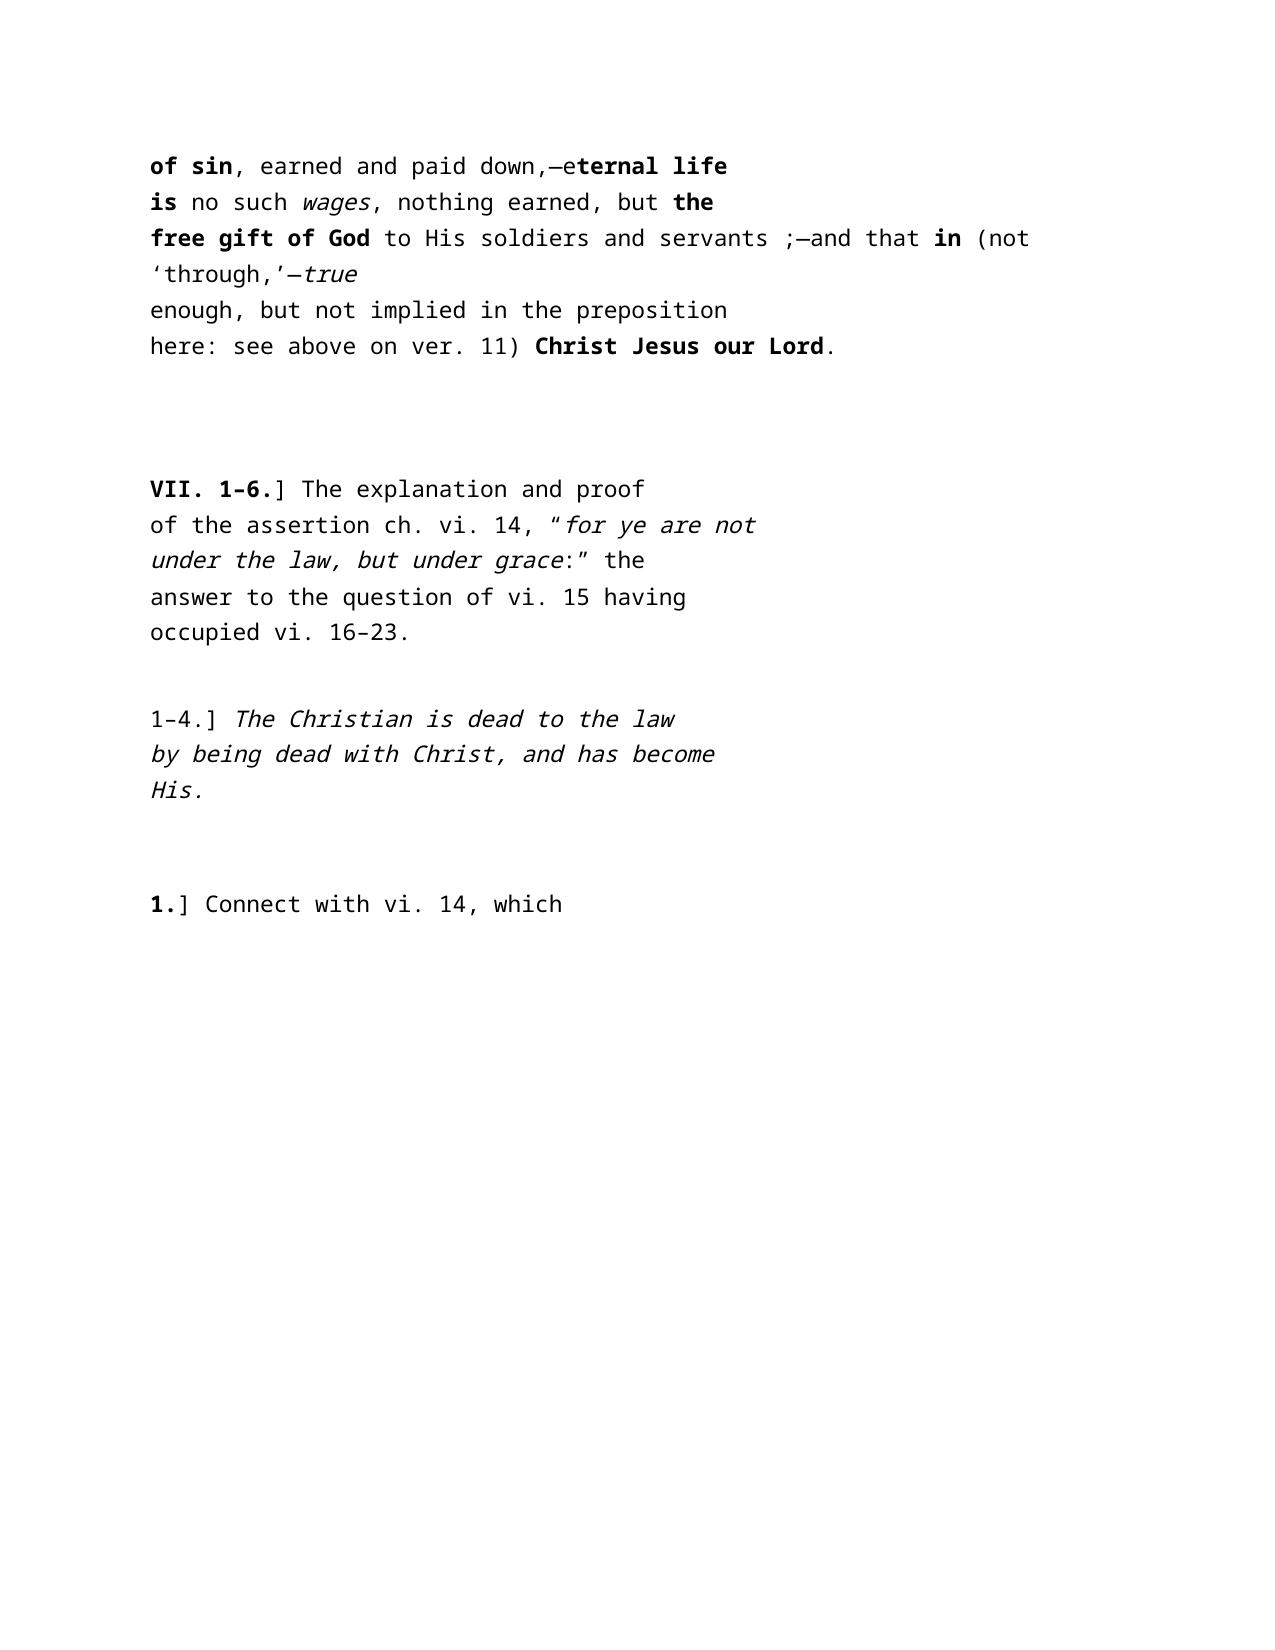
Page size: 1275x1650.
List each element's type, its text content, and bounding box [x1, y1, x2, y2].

text 1–4.] The Christian is dead to the law by being dead with Christ, and has become His. [150, 702, 1125, 806]
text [150, 150, 1125, 391]
text 1.] Connect with vi. 14, which [150, 888, 1125, 985]
text VII. 1–6.] The explanation and proof of the assertion ch. vi. 14, “for ye are not under the law, but under grace:” the answer to the question of vi. 15 having occupied vi. 16–23. [150, 473, 1125, 678]
